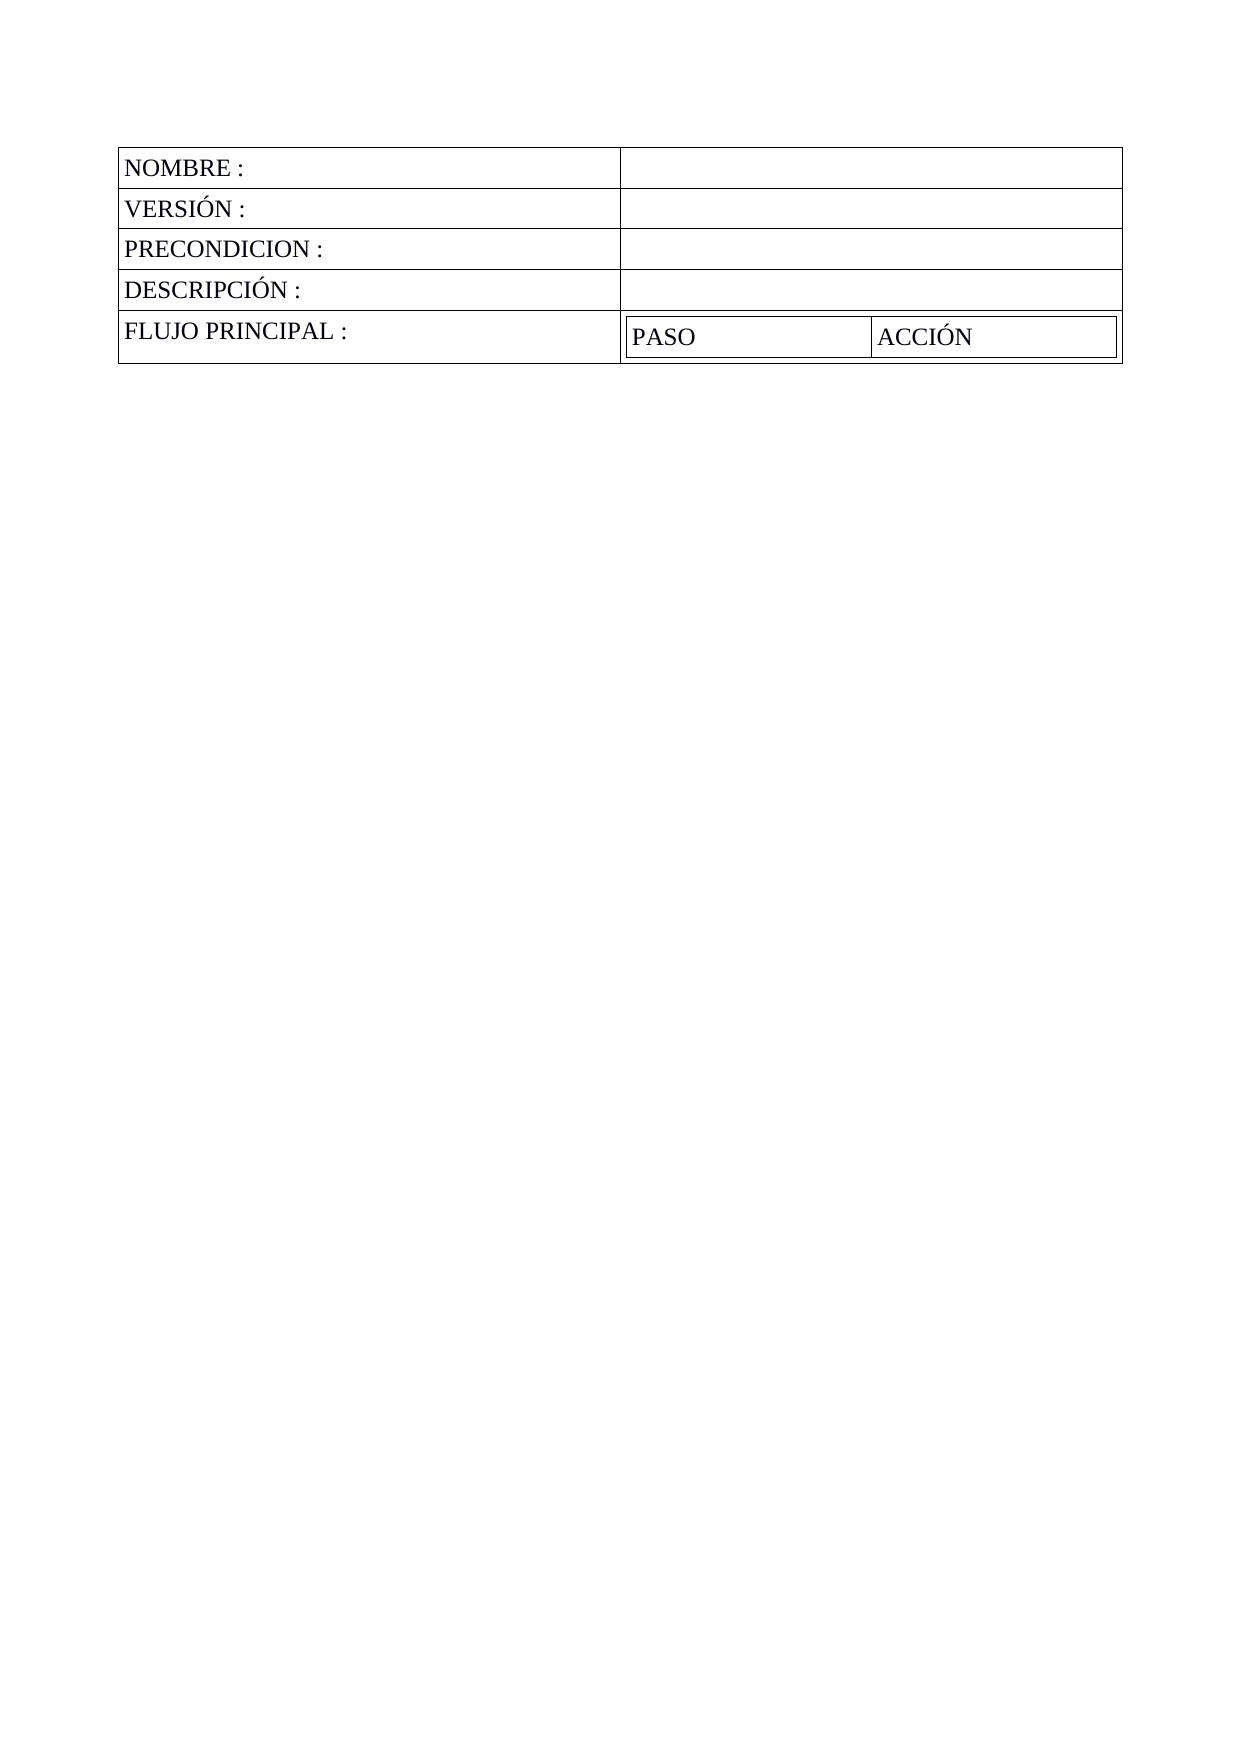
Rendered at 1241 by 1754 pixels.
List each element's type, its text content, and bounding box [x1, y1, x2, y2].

table_cell [621, 189, 1122, 228]
table_header [621, 148, 1122, 188]
table_header NOMBRE : [119, 148, 620, 188]
table_cell [621, 270, 1122, 310]
table_cell VERSIÓN : [119, 189, 620, 228]
table_cell FLUJO PRINCIPAL : [119, 311, 620, 363]
table_cell PRECONDICION : [119, 229, 620, 269]
table_cell DESCRIPCIÓN : [119, 270, 620, 310]
table_cell [621, 311, 1122, 363]
table_cell [621, 229, 1122, 269]
